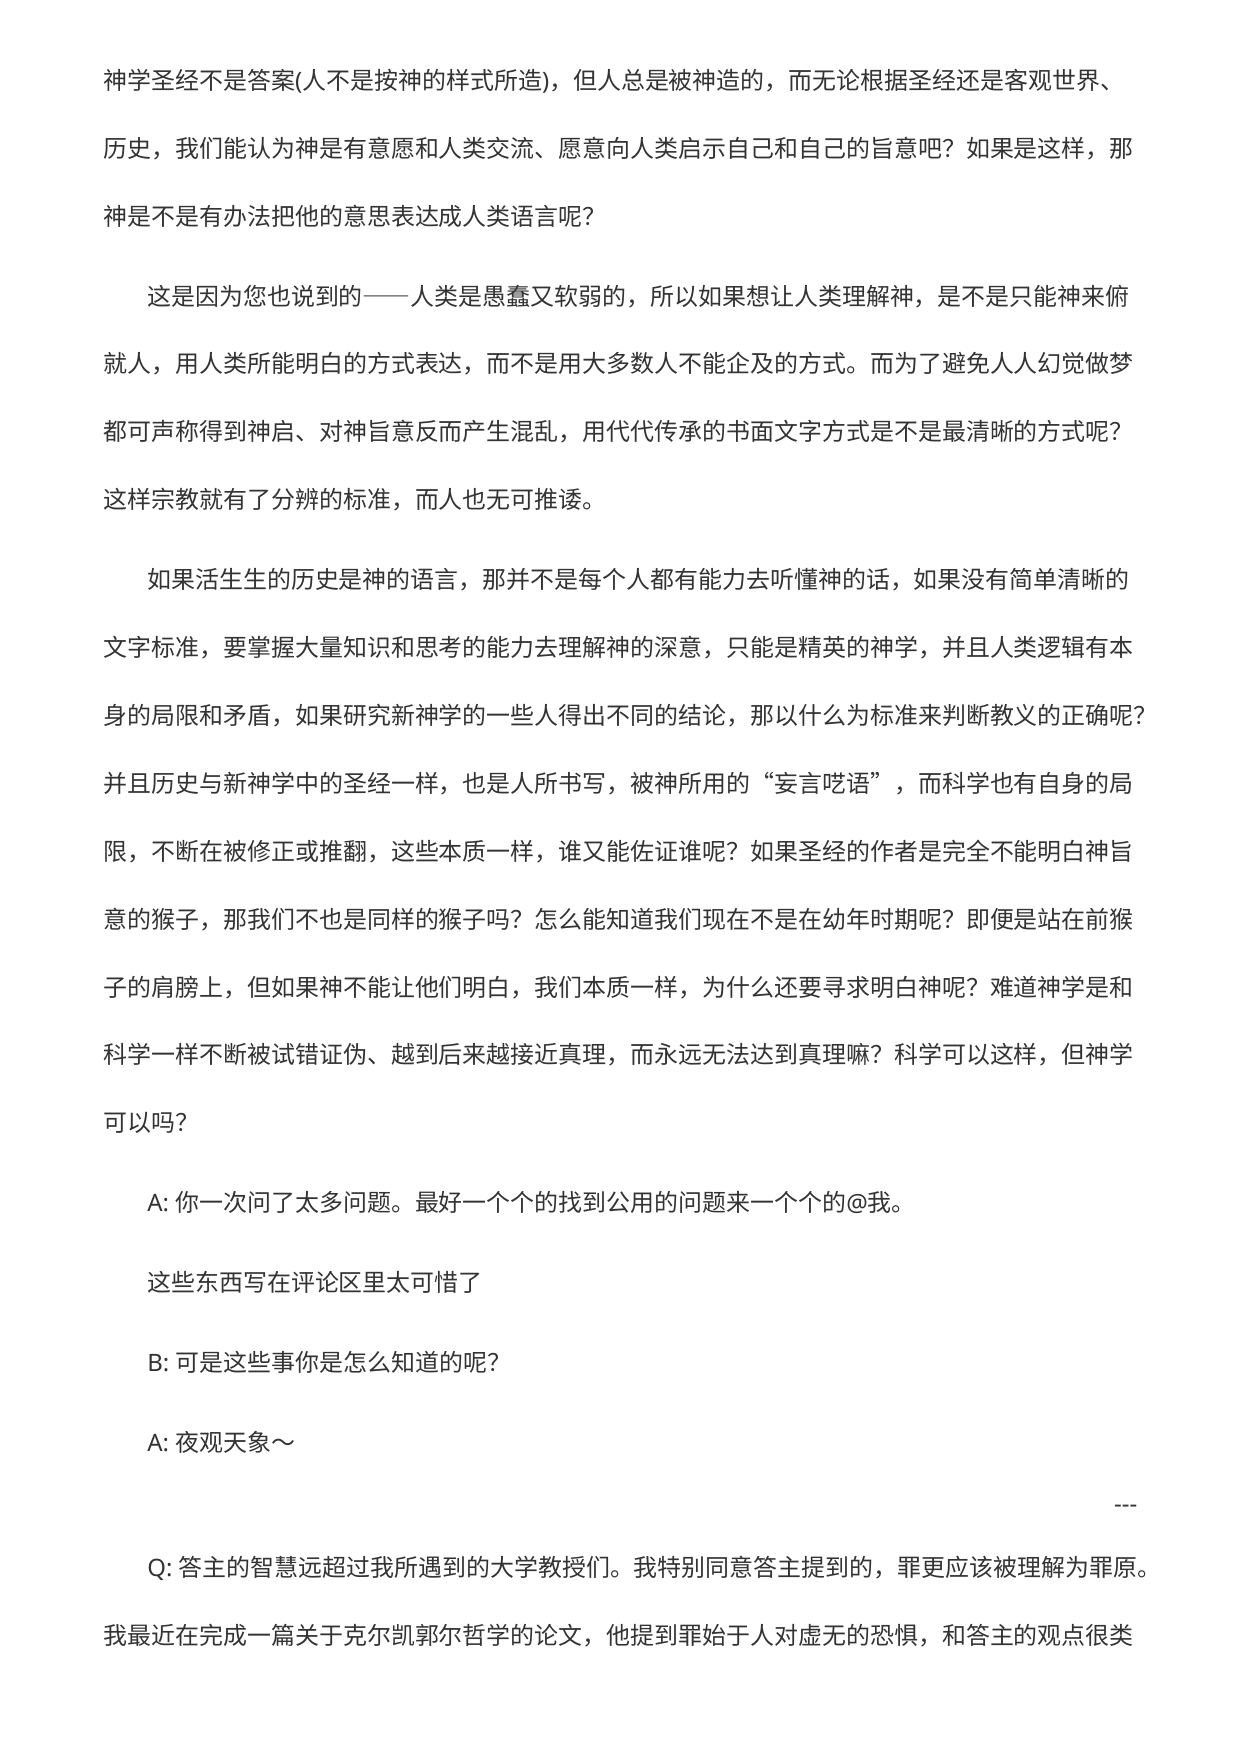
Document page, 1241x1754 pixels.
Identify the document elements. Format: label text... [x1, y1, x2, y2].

text A: 你一次问了太多问题。最好一个个的找到公用的问题来一个个的@我。 [103, 1167, 1137, 1235]
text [103, 1532, 1137, 1668]
text 这是因为您也说到的——人类是愚蠢又软弱的，所以如果想让人类理解神，是不是只能神来俯就人，用人类所能明白的方式表达，而不是用大多数人不能企及的方式。而为了避免人人幻觉做梦都可声称得到神启、对神旨意反而产生混乱，用代代传承的书面文字方式是不是最清晰的方式呢？这样宗教就有了分辨的标准，而人也无可推诿。 [103, 261, 1137, 532]
text 这些东西写在评论区里太可惜了 [103, 1247, 1137, 1315]
text --- [103, 1486, 1137, 1520]
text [103, 45, 1137, 249]
text B: 可是这些事你是怎么知道的呢？ [103, 1327, 1137, 1395]
text A: 夜观天象～ [103, 1407, 1137, 1474]
text 如果活生生的历史是神的语言，那并不是每个人都有能力去听懂神的话，如果没有简单清晰的文字标准，要掌握大量知识和思考的能力去理解神的深意，只能是精英的神学，并且人类逻辑有本身的局限和矛盾，如果研究新神学的一些人得出不同的结论，那以什么为标准来判断教义的正确呢？并且历史与新神学中的圣经一样，也是人所书写，被神所用的“妄言呓语”，而科学也有自身的局限，不断在被修正或推翻，这些本质一样，谁又能佐证谁呢？如果圣经的作者是完全不能明白神旨意的猴子，那我们不也是同样的猴子吗？怎么能知道我们现在不是在幼年时期呢？即便是站在前猴子的肩膀上，但如果神不能让他们明白，我们本质一样，为什么还要寻求明白神呢？难道神学是和科学一样不断被试错证伪、越到后来越接近真理，而永远无法达到真理嘛？科学可以这样，但神学可以吗？ [103, 544, 1137, 1155]
